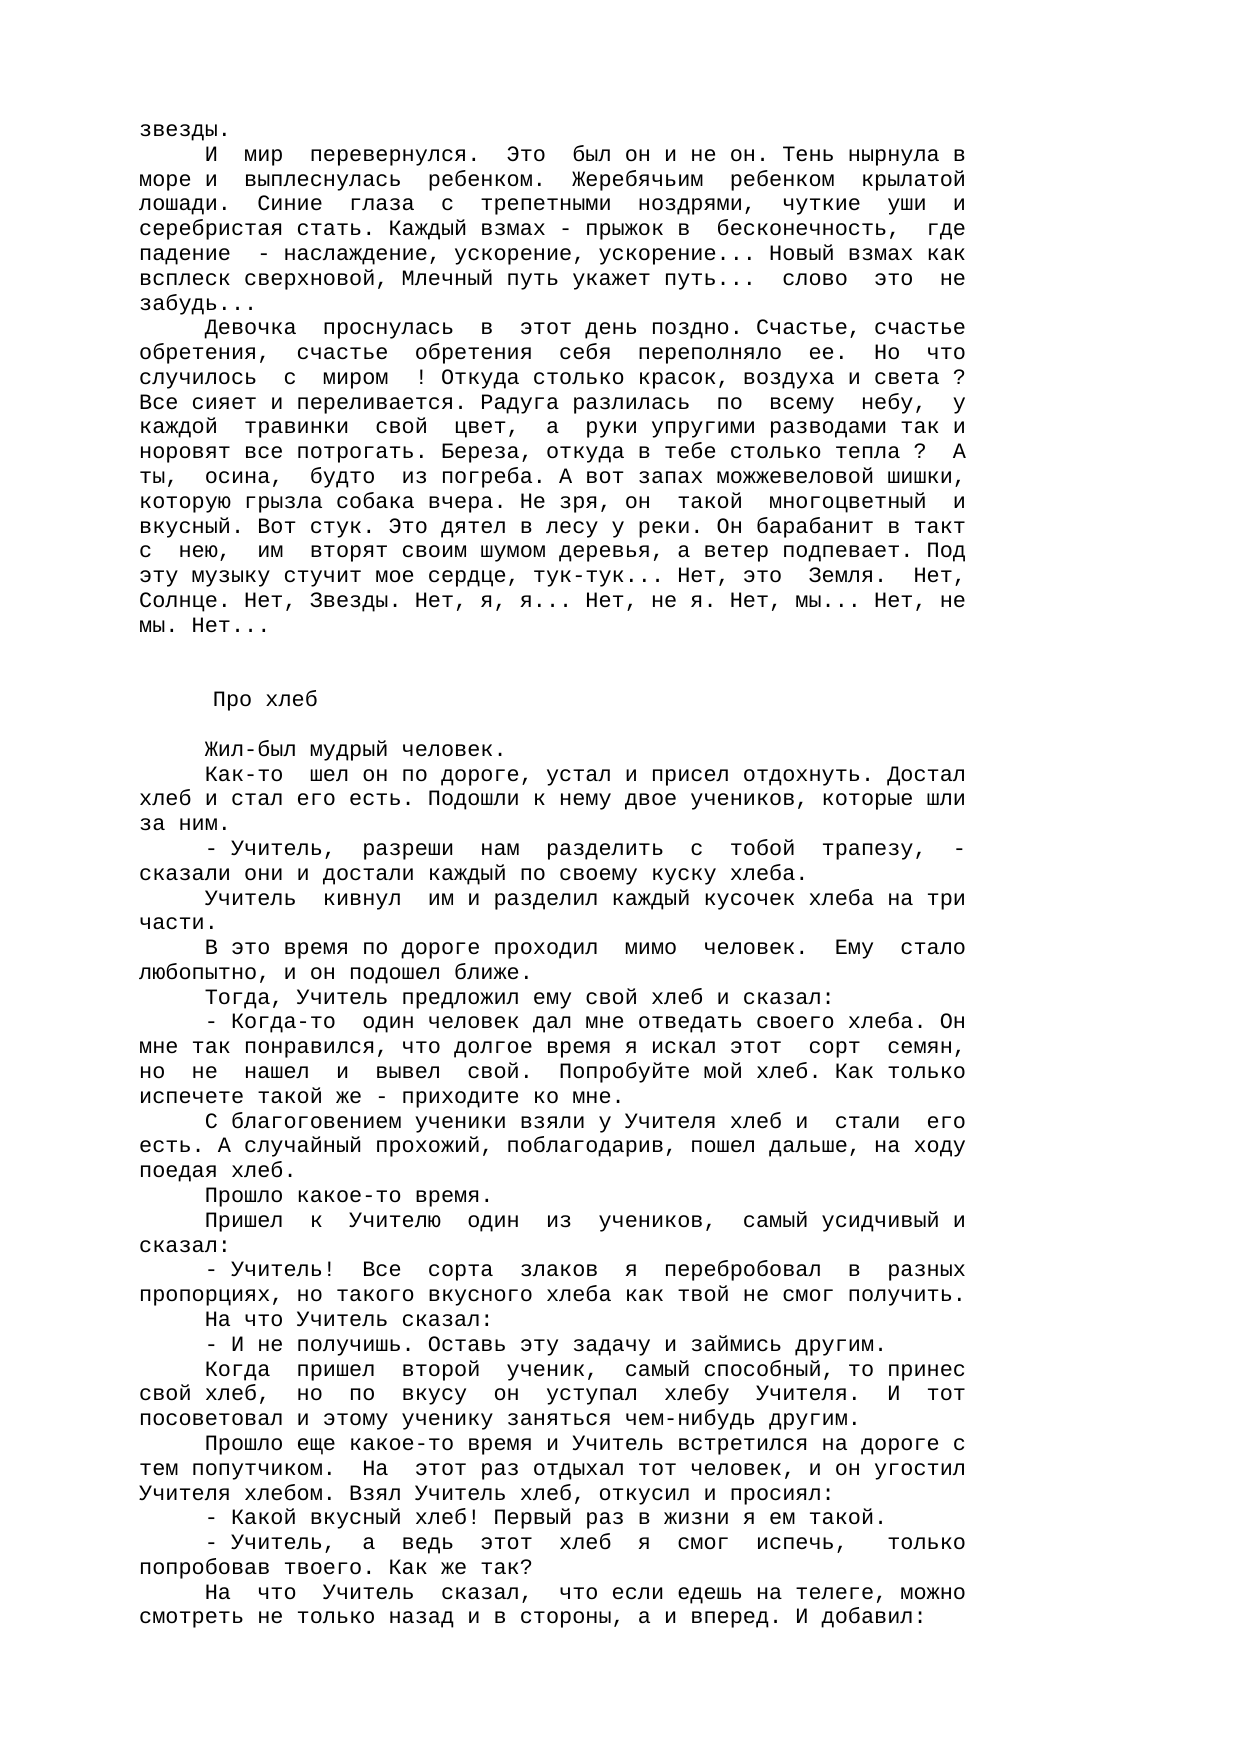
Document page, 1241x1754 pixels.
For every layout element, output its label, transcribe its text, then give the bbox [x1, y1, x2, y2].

text всплеск сверхновой, Млечный путь укажет путь... слово это не [139, 267, 1101, 292]
text посоветовал и этому ученику заняться чем-нибудь другим. [139, 1407, 1101, 1432]
text свой хлеб, но по вкусу он уступал хлебу Учителя. И тот [139, 1382, 1101, 1407]
text Тогда, Учитель предложил ему свой хлеб и сказал: [139, 986, 1101, 1011]
text каждой травинки свой цвет, а руки упругими разводами так и [139, 416, 1101, 440]
text Прошло еще какое-то время и Учитель встретился на дороге с [139, 1432, 1101, 1457]
text но не нашел и вывел свой. Попробуйте мой хлеб. Как только [139, 1060, 1101, 1085]
text И мир перевернулся. Это был он и не он. Тень нырнула в [139, 143, 1101, 168]
text Учителя хлебом. Взял Учитель хлеб, откусил и просиял: [139, 1482, 1101, 1506]
text попробовав твоего. Как же так? [139, 1556, 1101, 1581]
text лошади. Синие глаза с трепетными ноздрями, чуткие уши и [139, 192, 1101, 217]
text Все сияет и переливается. Радуга разлилась по всему небу, у [139, 391, 1101, 416]
text падение - наслаждение, ускорение, ускорение... Новый взмах как [139, 242, 1101, 267]
text Прошло какое-то время. [139, 1184, 1101, 1209]
text звезды. [139, 118, 1101, 143]
text Когда пришел второй ученик, самый способный, то принес [139, 1358, 1101, 1382]
text На что Учитель сказал: [139, 1308, 1101, 1333]
text которую грызла собака вчера. Не зря, он такой многоцветный и [139, 490, 1101, 515]
text вкусный. Вот стук. Это дятел в лесу у реки. Он барабанит в такт [139, 515, 1101, 539]
text тем попутчиком. На этот раз отдыхал тот человек, и он угостил [139, 1457, 1101, 1482]
text забудь... [139, 292, 1101, 316]
text за ним. [139, 812, 1101, 837]
text мне так понравился, что долгое время я искал этот сорт семян, [139, 1035, 1101, 1060]
text любопытно, и он подошел ближе. [139, 961, 1101, 986]
text Как-то шел он по дороге, устал и присел отдохнуть. Достал [139, 763, 1101, 787]
text Девочка проснулась в этот день поздно. Счастье, счастье [139, 316, 1101, 341]
text серебристая стать. Каждый взмах - прыжок в бесконечность, где [139, 217, 1101, 242]
text С благоговением ученики взяли у Учителя хлеб и стали его [139, 1110, 1101, 1134]
text испечете такой же - приходите ко мне. [139, 1085, 1101, 1110]
text есть. А случайный прохожий, поблагодарив, пошел дальше, на ходу [139, 1134, 1101, 1159]
text сказали они и достали каждый по своему куску хлеба. [139, 862, 1101, 887]
text - Учитель, разреши нам разделить с тобой трапезу, - [139, 837, 1101, 862]
text обретения, счастье обретения себя переполняло ее. Но что [139, 341, 1101, 366]
text хлеб и стал его есть. Подошли к нему двое учеников, которые шли [139, 787, 1101, 812]
text - Учитель! Все сорта злаков я перебробовал в разных [139, 1258, 1101, 1283]
text сказал: [139, 1234, 1101, 1258]
text - Какой вкусный хлеб! Первый раз в жизни я ем такой. [139, 1506, 1101, 1531]
text Пришел к Учителю один из учеников, самый усидчивый и [139, 1209, 1101, 1234]
text - И не получишь. Оставь эту задачу и займись другим. [139, 1333, 1101, 1358]
text - Учитель, а ведь этот хлеб я смог испечь, только [139, 1531, 1101, 1556]
text Про хлеб [139, 688, 1101, 713]
text пропорциях, но такого вкусного хлеба как твой не смог получить. [139, 1283, 1101, 1308]
text случилось с миром ! Откуда столько красок, воздуха и света ? [139, 366, 1101, 391]
text - Когда-то один человек дал мне отведать своего хлеба. Он [139, 1011, 1101, 1035]
text эту музыку стучит мое сердце, тук-тук... Нет, это Земля. Нет, [139, 564, 1101, 589]
text с нею, им вторят своим шумом деревья, а ветер подпевает. Под [139, 539, 1101, 564]
text смотреть не только назад и в стороны, а и вперед. И добавил: [139, 1606, 1101, 1630]
text мы. Нет... [139, 614, 1101, 639]
text Жил-был мудрый человек. [139, 738, 1101, 763]
text части. [139, 911, 1101, 936]
text Солнце. Нет, Звезды. Нет, я, я... Нет, не я. Нет, мы... Нет, не [139, 589, 1101, 614]
text норовят все потрогать. Береза, откуда в тебе столько тепла ? А [139, 440, 1101, 465]
text В это время по дороге проходил мимо человек. Ему стало [139, 936, 1101, 961]
text море и выплеснулась ребенком. Жеребячьим ребенком крылатой [139, 168, 1101, 192]
text Учитель кивнул им и разделил каждый кусочек хлеба на три [139, 887, 1101, 911]
text ты, осина, будто из погреба. А вот запах можжевеловой шишки, [139, 465, 1101, 490]
text поедая хлеб. [139, 1159, 1101, 1184]
text На что Учитель сказал, что если едешь на телеге, можно [139, 1581, 1101, 1606]
